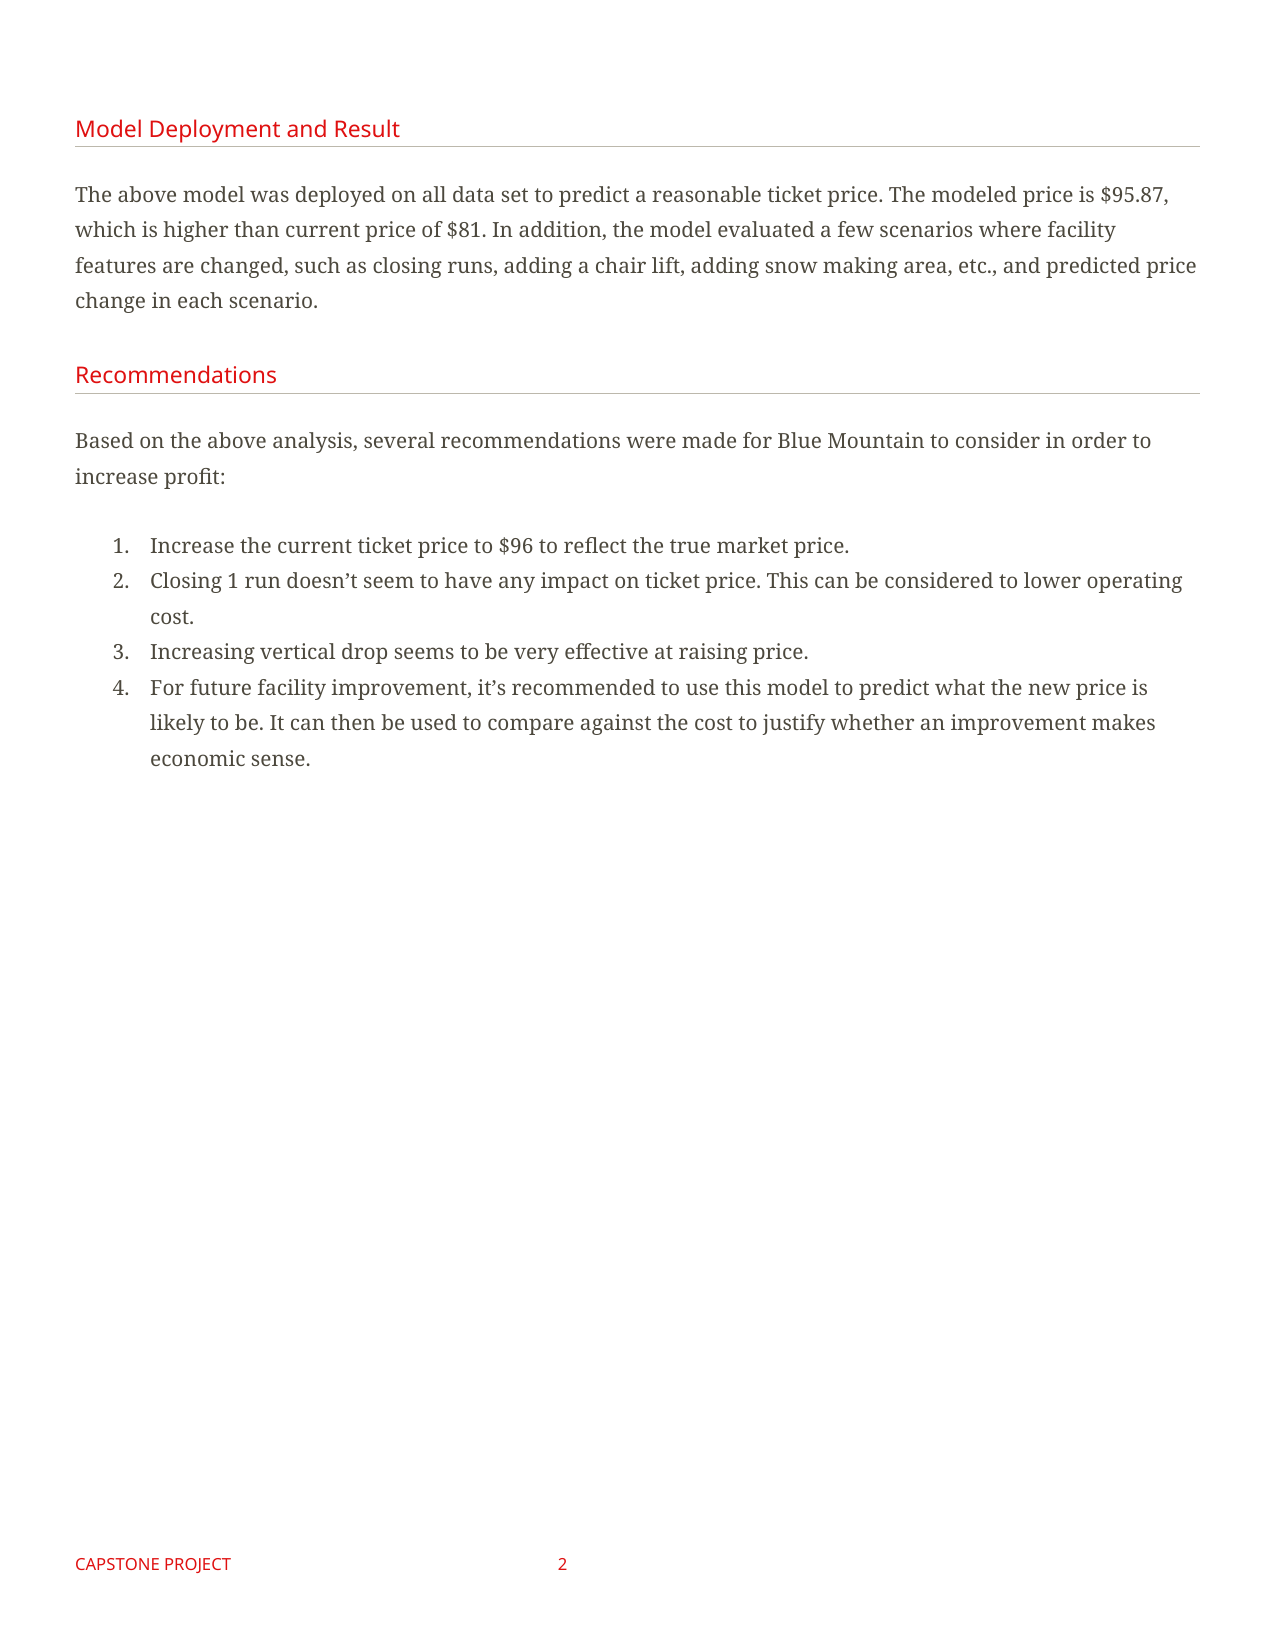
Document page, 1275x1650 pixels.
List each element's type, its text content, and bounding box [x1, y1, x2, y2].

list Closing 1 run doesn’t seem to have any impact on ticket price. This can be considered to lower operating cost. [112, 566, 1200, 630]
list Increase the current ticket price to $96 to reflect the true market price. [112, 531, 1200, 559]
text Based on the above analysis, several recommendations were made for Blue Mountain to consider in order to increase profit: [75, 426, 1200, 490]
list Increasing vertical drop seems to be very effective at raising price. [112, 637, 1200, 666]
list For future facility improvement, it’s recommended to use this model to predict what the new price is likely to be. It can then be used to compare against the cost to justify whether an improvement makes economic sense. [112, 673, 1200, 772]
text The above model was deployed on all data set to predict a reasonable ticket price. The modeled price is $95.87, which is higher than current price of $81. In addition, the model evaluated a few scenarios where facility features are changed, such as closing runs, adding a chair lift, adding snow making area, etc., and predicted price change in each scenario. [75, 180, 1200, 315]
subtitle Recommendations [75, 359, 1200, 393]
subtitle Model Deployment and Result [75, 112, 1200, 146]
